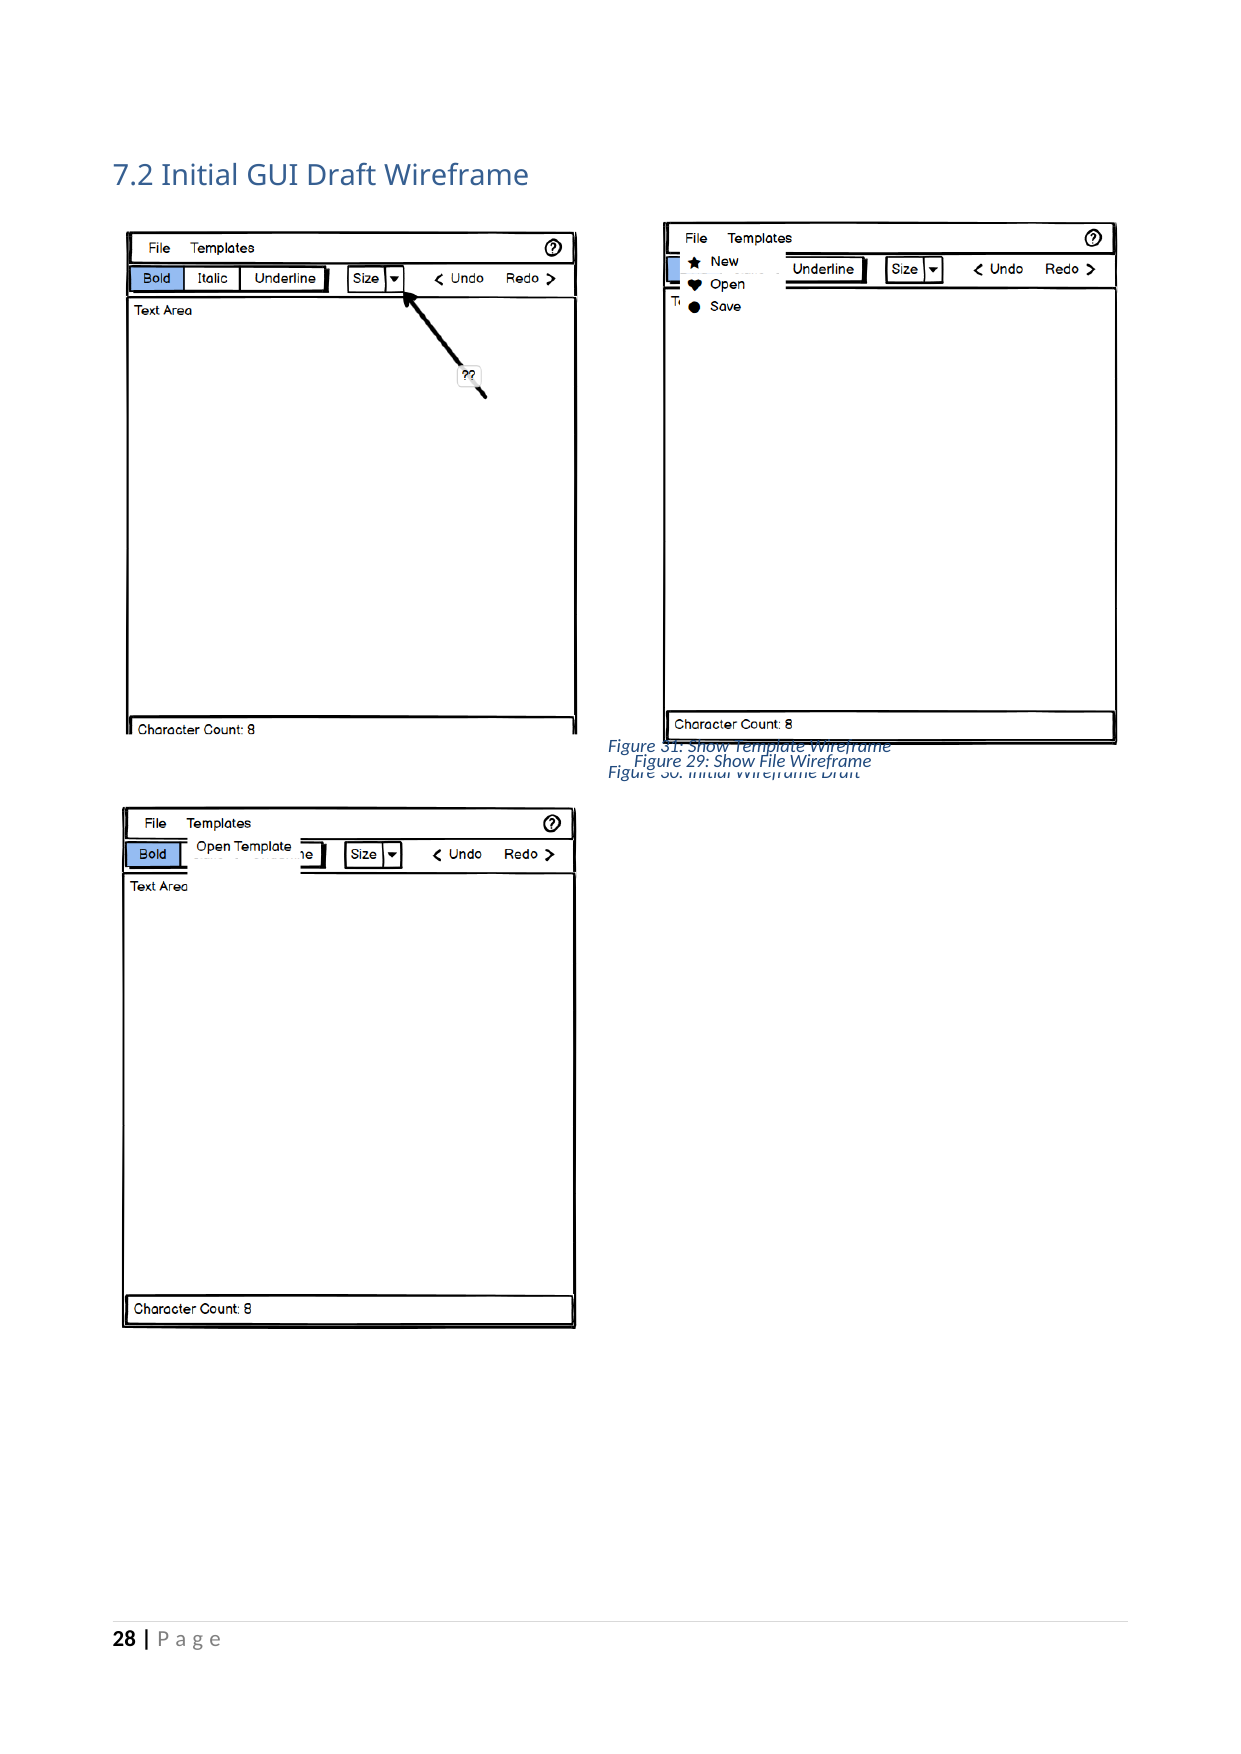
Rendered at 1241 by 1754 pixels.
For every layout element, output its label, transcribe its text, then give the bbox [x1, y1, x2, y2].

subtitle 7.2 Initial GUI Draft Wireframe [112, 154, 1128, 194]
picture [652, 211, 1127, 751]
picture [112, 221, 590, 734]
picture [112, 798, 590, 1337]
